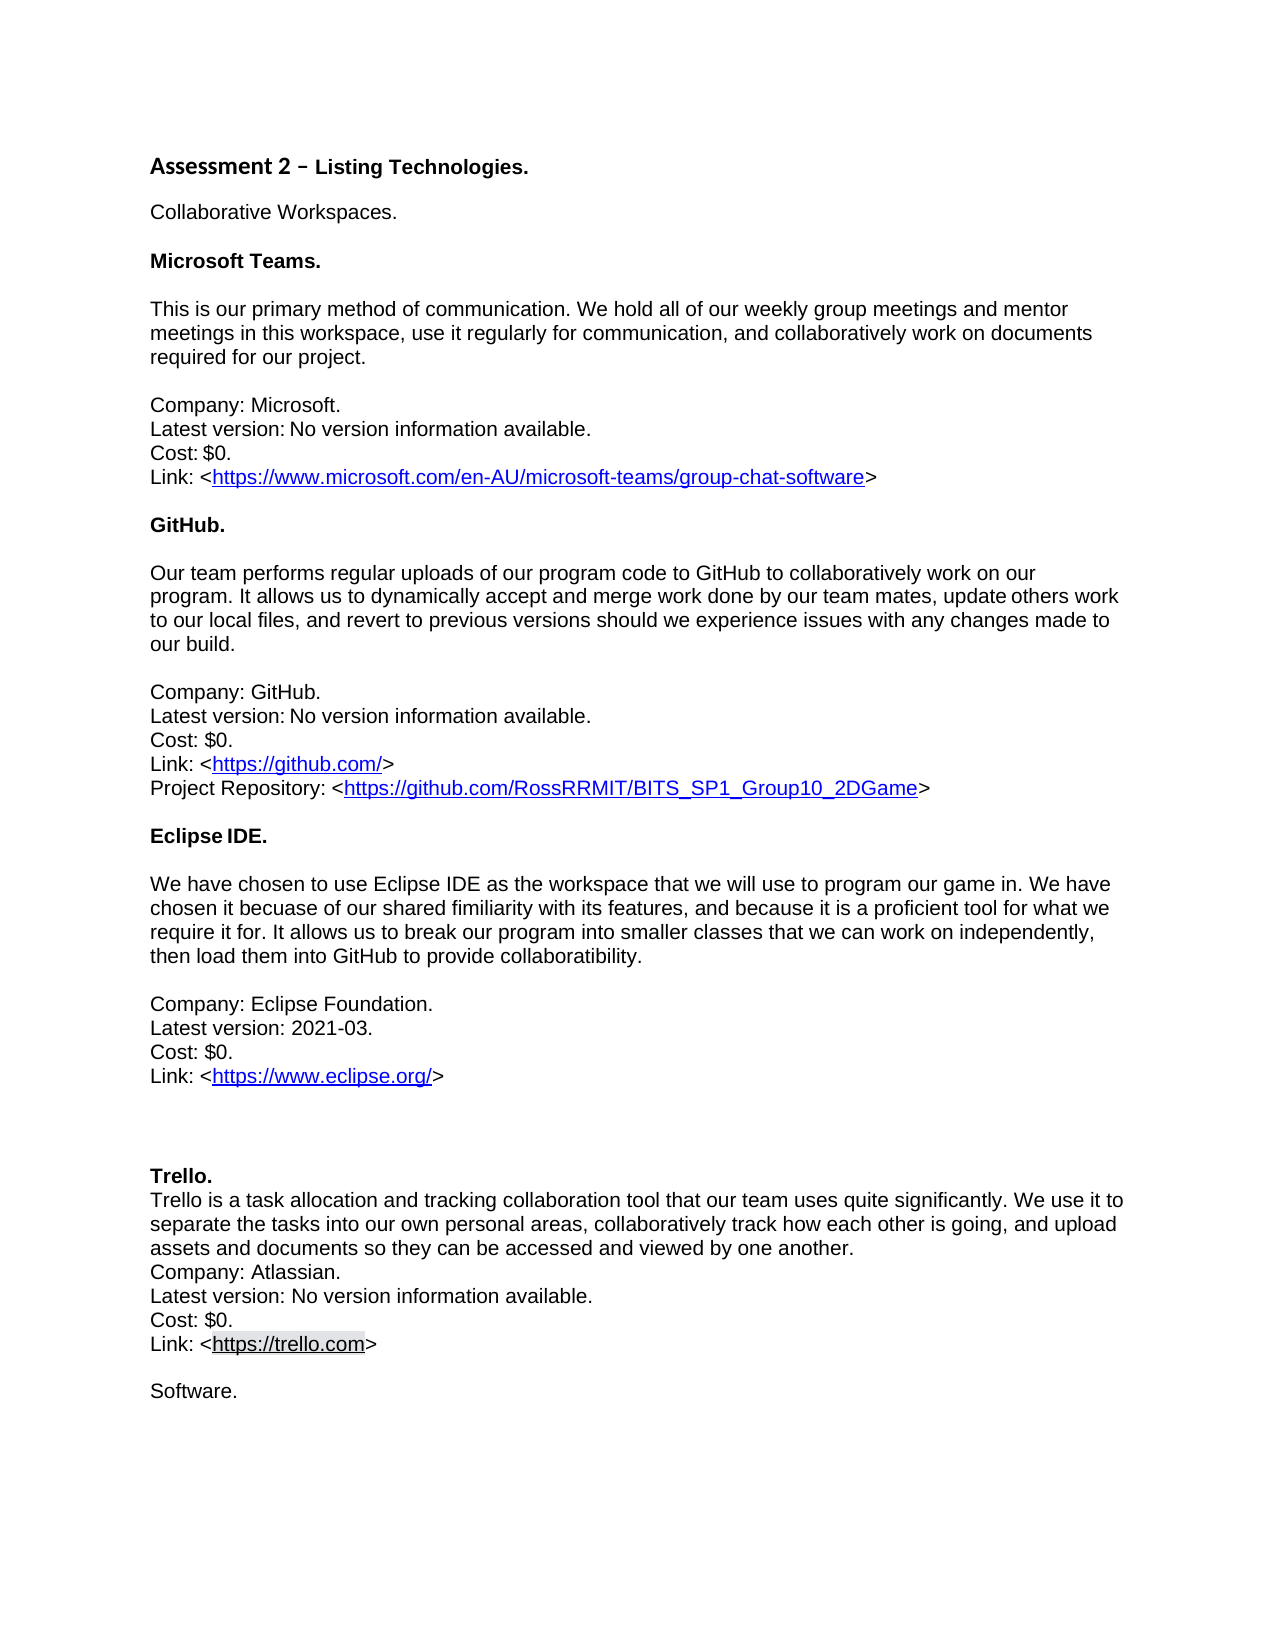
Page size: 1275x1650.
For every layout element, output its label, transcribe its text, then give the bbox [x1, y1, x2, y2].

text Cost: $0. [150, 1039, 1125, 1063]
text Our team performs regular uploads of our program code to GitHub to collaboratively work on our program. It allows us to dynamically accept and merge work done by our team mates, update others work to our local files, and revert to previous versions should we experience issues with any changes made to our build. [150, 560, 1125, 656]
text Latest version: 2021-03. [150, 1016, 1125, 1039]
text Company: Microsoft. [150, 393, 1125, 417]
text This is our primary method of communication. We hold all of our weekly group meetings and mentor meetings in this workspace, use it regularly for communication, and collaboratively work on documents required for our project. [150, 297, 1125, 369]
text We have chosen to use Eclipse IDE as the workspace that we will use to program our game in. We have chosen it becuase of our shared fimiliarity with its features, and because it is a proficient tool for what we require it for. It allows us to break our program into smaller classes that we can work on independently, then load them into GitHub to provide collaboratibility. [150, 872, 1125, 968]
text Project Repository: <https://github.com/RossRRMIT/BITS_SP1_Group10_2DGame> [150, 776, 1125, 800]
text Latest version: No version information available. [150, 417, 1125, 441]
text Software. [150, 1379, 1125, 1403]
text Latest version: No version information available. [150, 1283, 1125, 1307]
text Company: Eclipse Foundation. [150, 992, 1125, 1016]
text GitHub. [150, 512, 1125, 536]
text Company: GitHub. [150, 680, 1125, 704]
text Link: <https://github.com/> [150, 752, 1125, 776]
text Link: <https://trello.com> [365, 1331, 1125, 1355]
text Company: Atlassian. [150, 1259, 1125, 1283]
text Eclipse IDE. [150, 824, 1125, 848]
text Cost: $0. [150, 441, 1125, 464]
text Assessment 2 – Listing Technologies. [150, 150, 1125, 181]
text Cost: $0. [150, 728, 1125, 752]
text Trello. [150, 1164, 1125, 1188]
text Link: <https://www.eclipse.org/> [150, 1063, 1125, 1087]
text Trello is a task allocation and tracking collaboration tool that our team uses quite significantly. We use it to separate the tasks into our own personal areas, collaboratively track how each other is going, and upload assets and documents so they can be accessed and viewed by one another. [150, 1188, 1125, 1259]
text Collaborative Workspaces. [150, 199, 1125, 223]
text Link: <https://www.microsoft.com/en-AU/microsoft-teams/group-chat-software> [150, 464, 1125, 488]
text Cost: $0. [150, 1307, 1125, 1331]
text Latest version: No version information available. [150, 704, 1125, 728]
text Microsoft Teams. [150, 249, 1125, 273]
